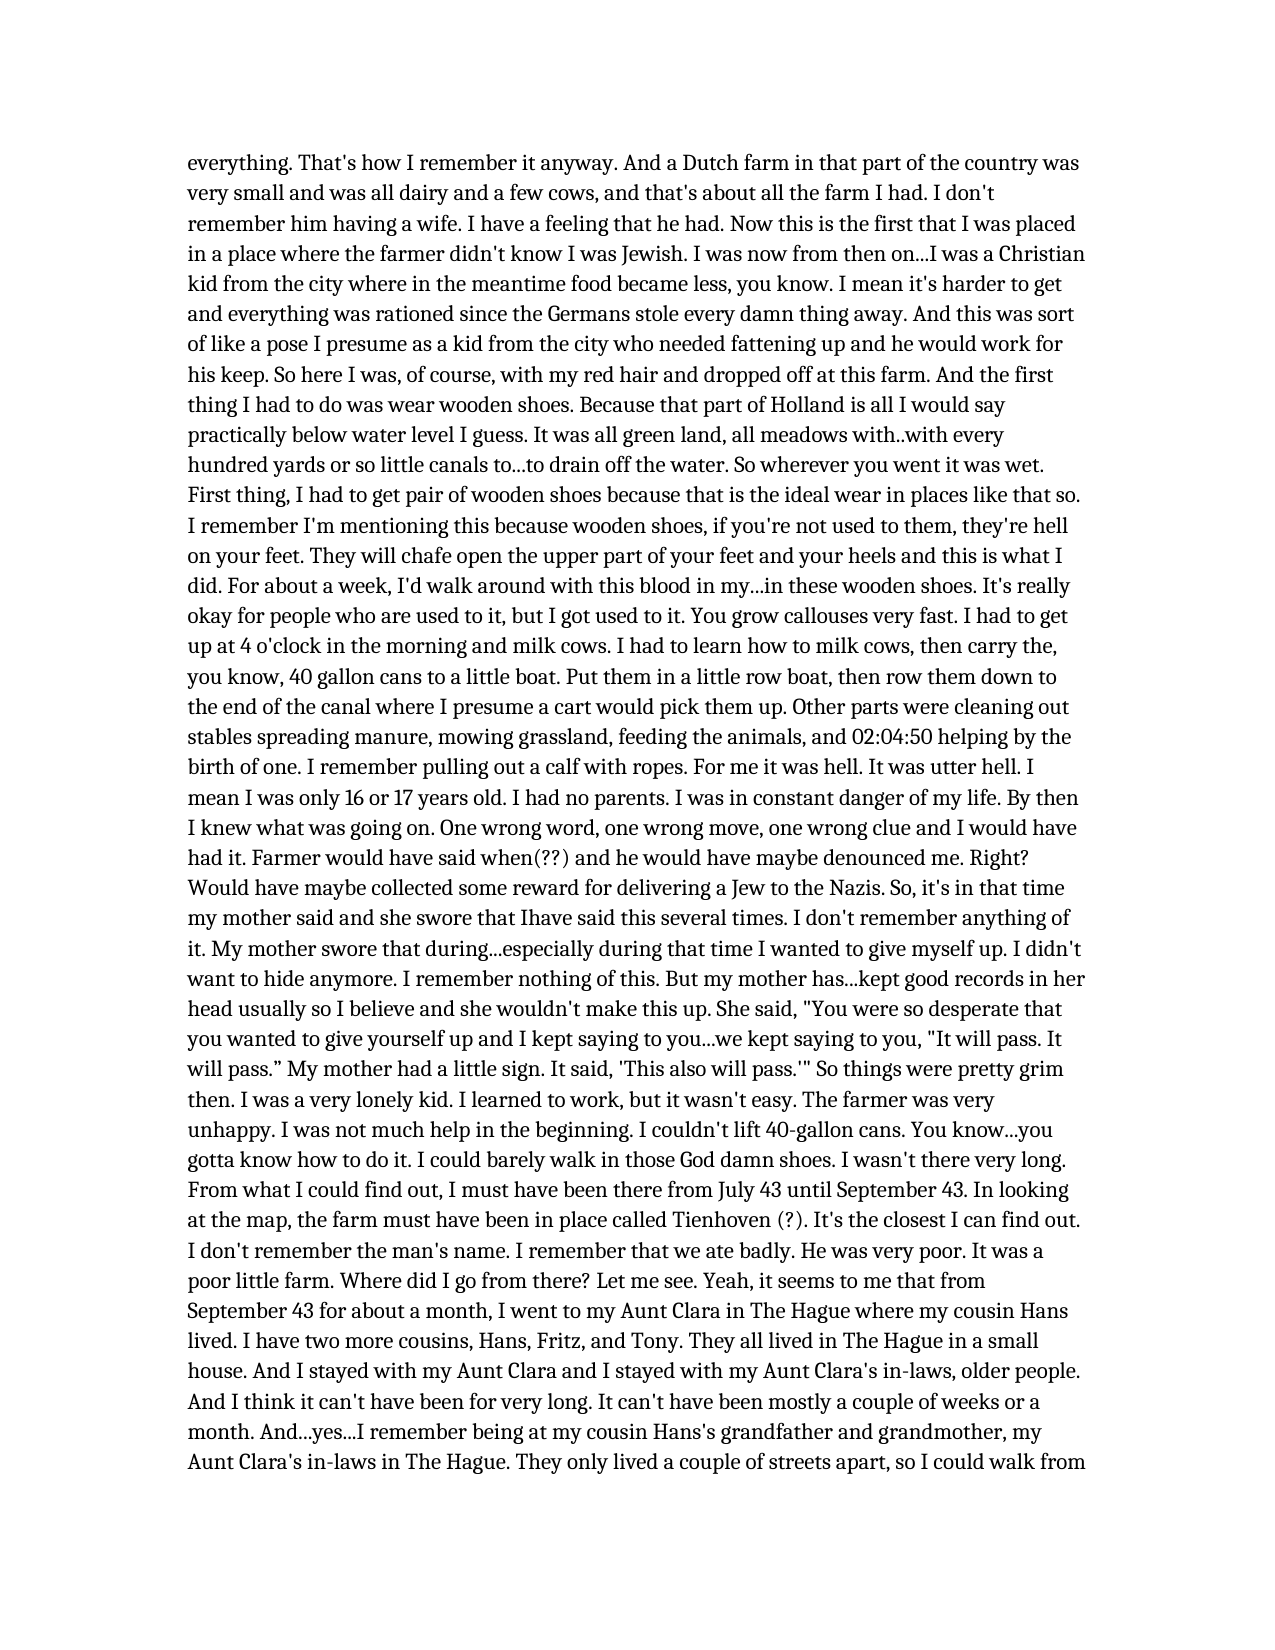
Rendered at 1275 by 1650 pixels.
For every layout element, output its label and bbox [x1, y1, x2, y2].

text [187, 150, 1087, 1475]
